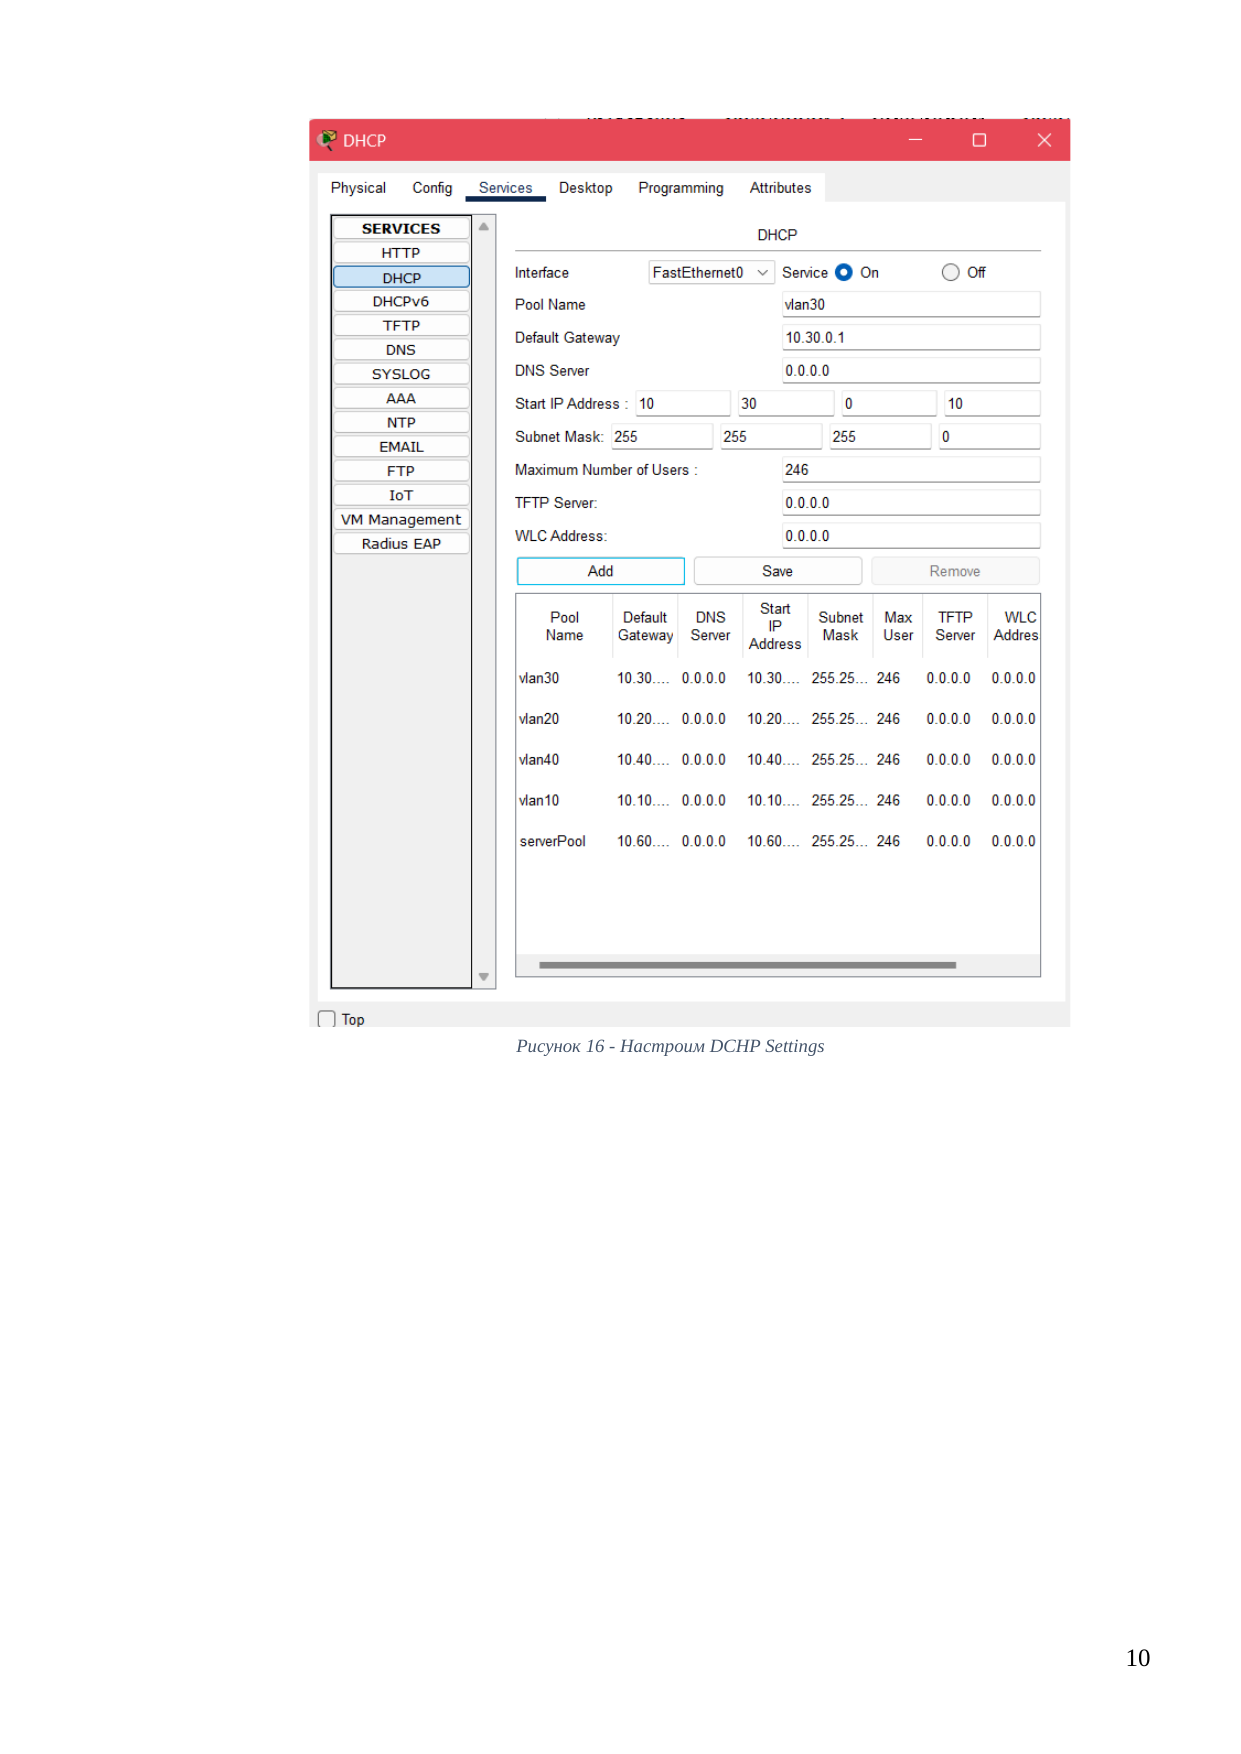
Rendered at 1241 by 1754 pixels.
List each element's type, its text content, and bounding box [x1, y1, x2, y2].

picture [309, 118, 1071, 1027]
text Рисунок 16 - Настроим DCHP Settings [118, 1035, 1150, 1057]
